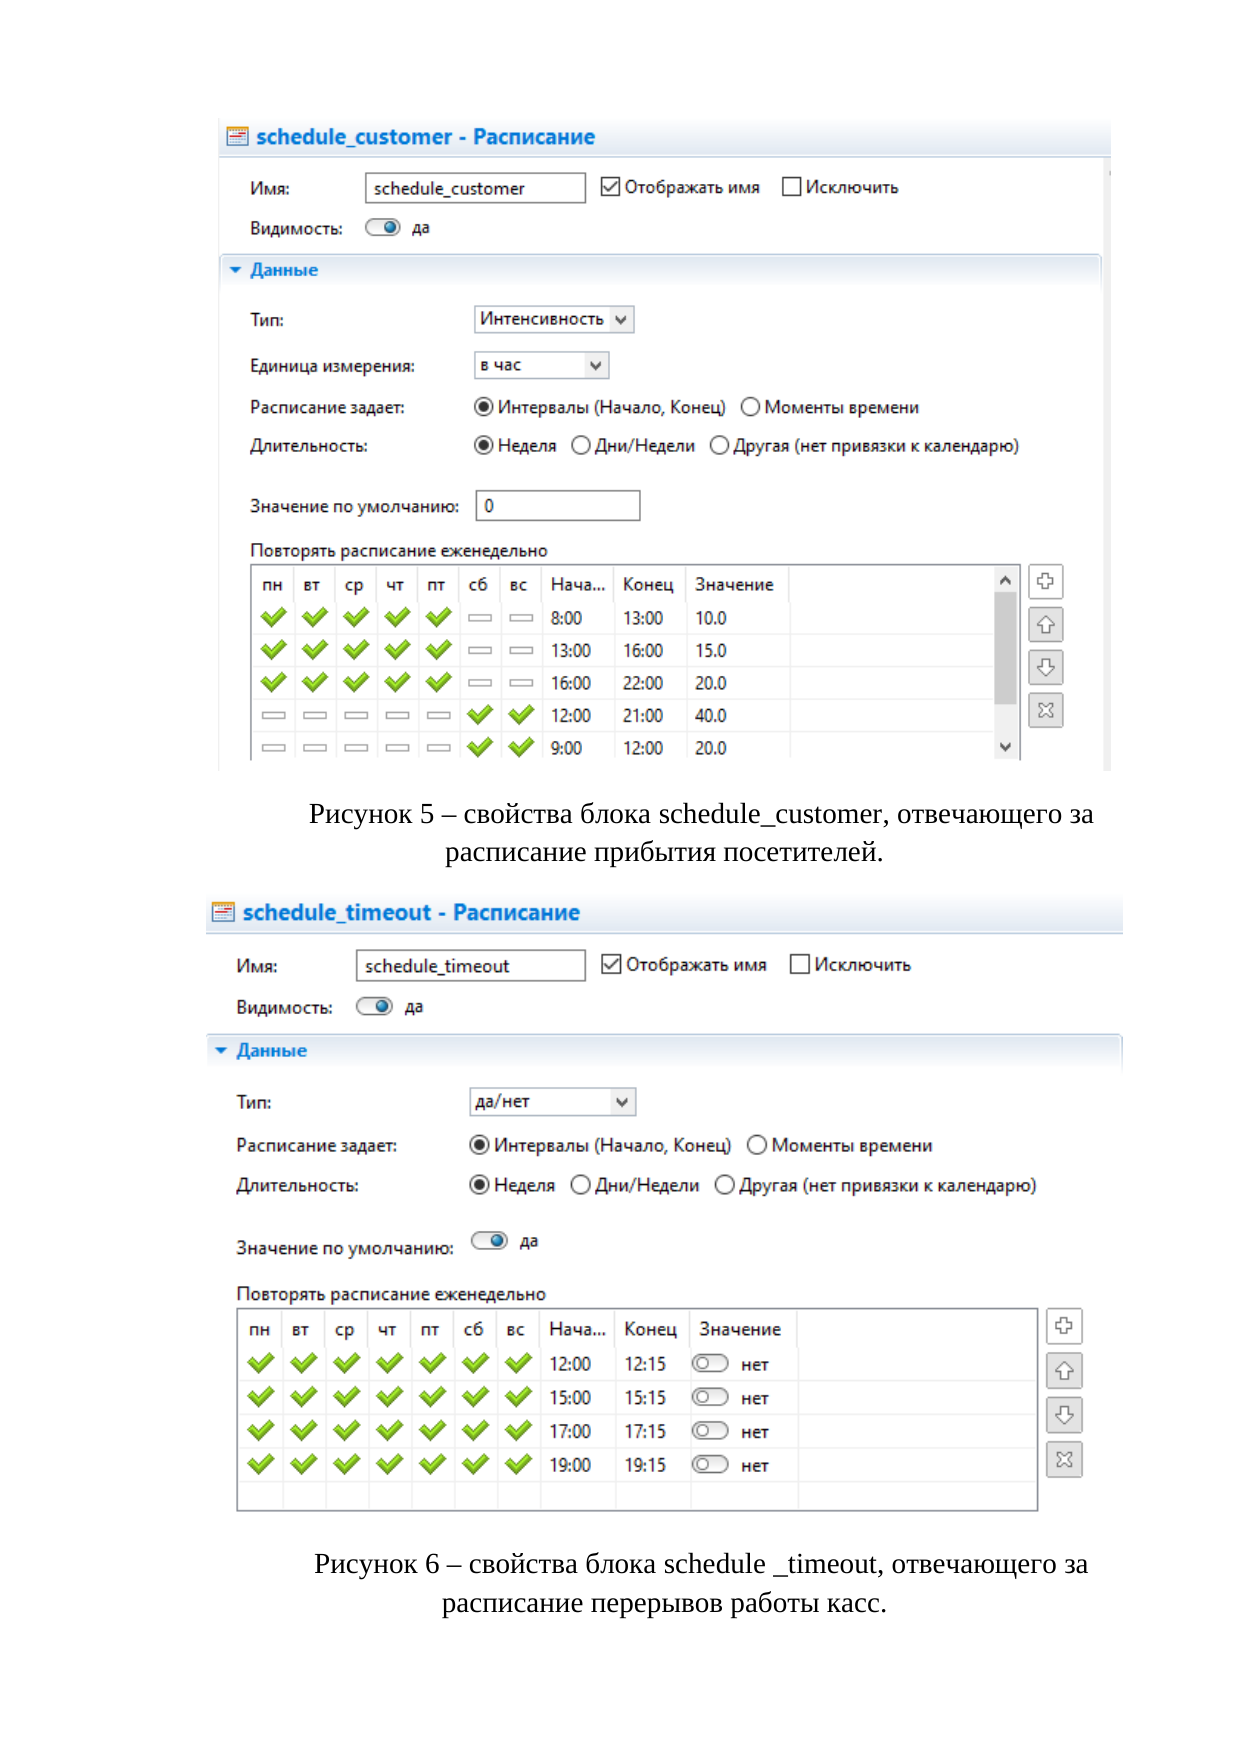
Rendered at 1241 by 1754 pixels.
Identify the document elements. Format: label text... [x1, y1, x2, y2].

text Рисунок 5 – свойства блока schedule_customer, отвечающего за расписание прибытия посетителей. [177, 796, 1152, 868]
picture [218, 118, 1111, 771]
picture [206, 893, 1123, 1521]
text Рисунок 6 – свойства блока schedule _timeout, отвечающего за расписание перерывов работы касс. [177, 1546, 1152, 1618]
